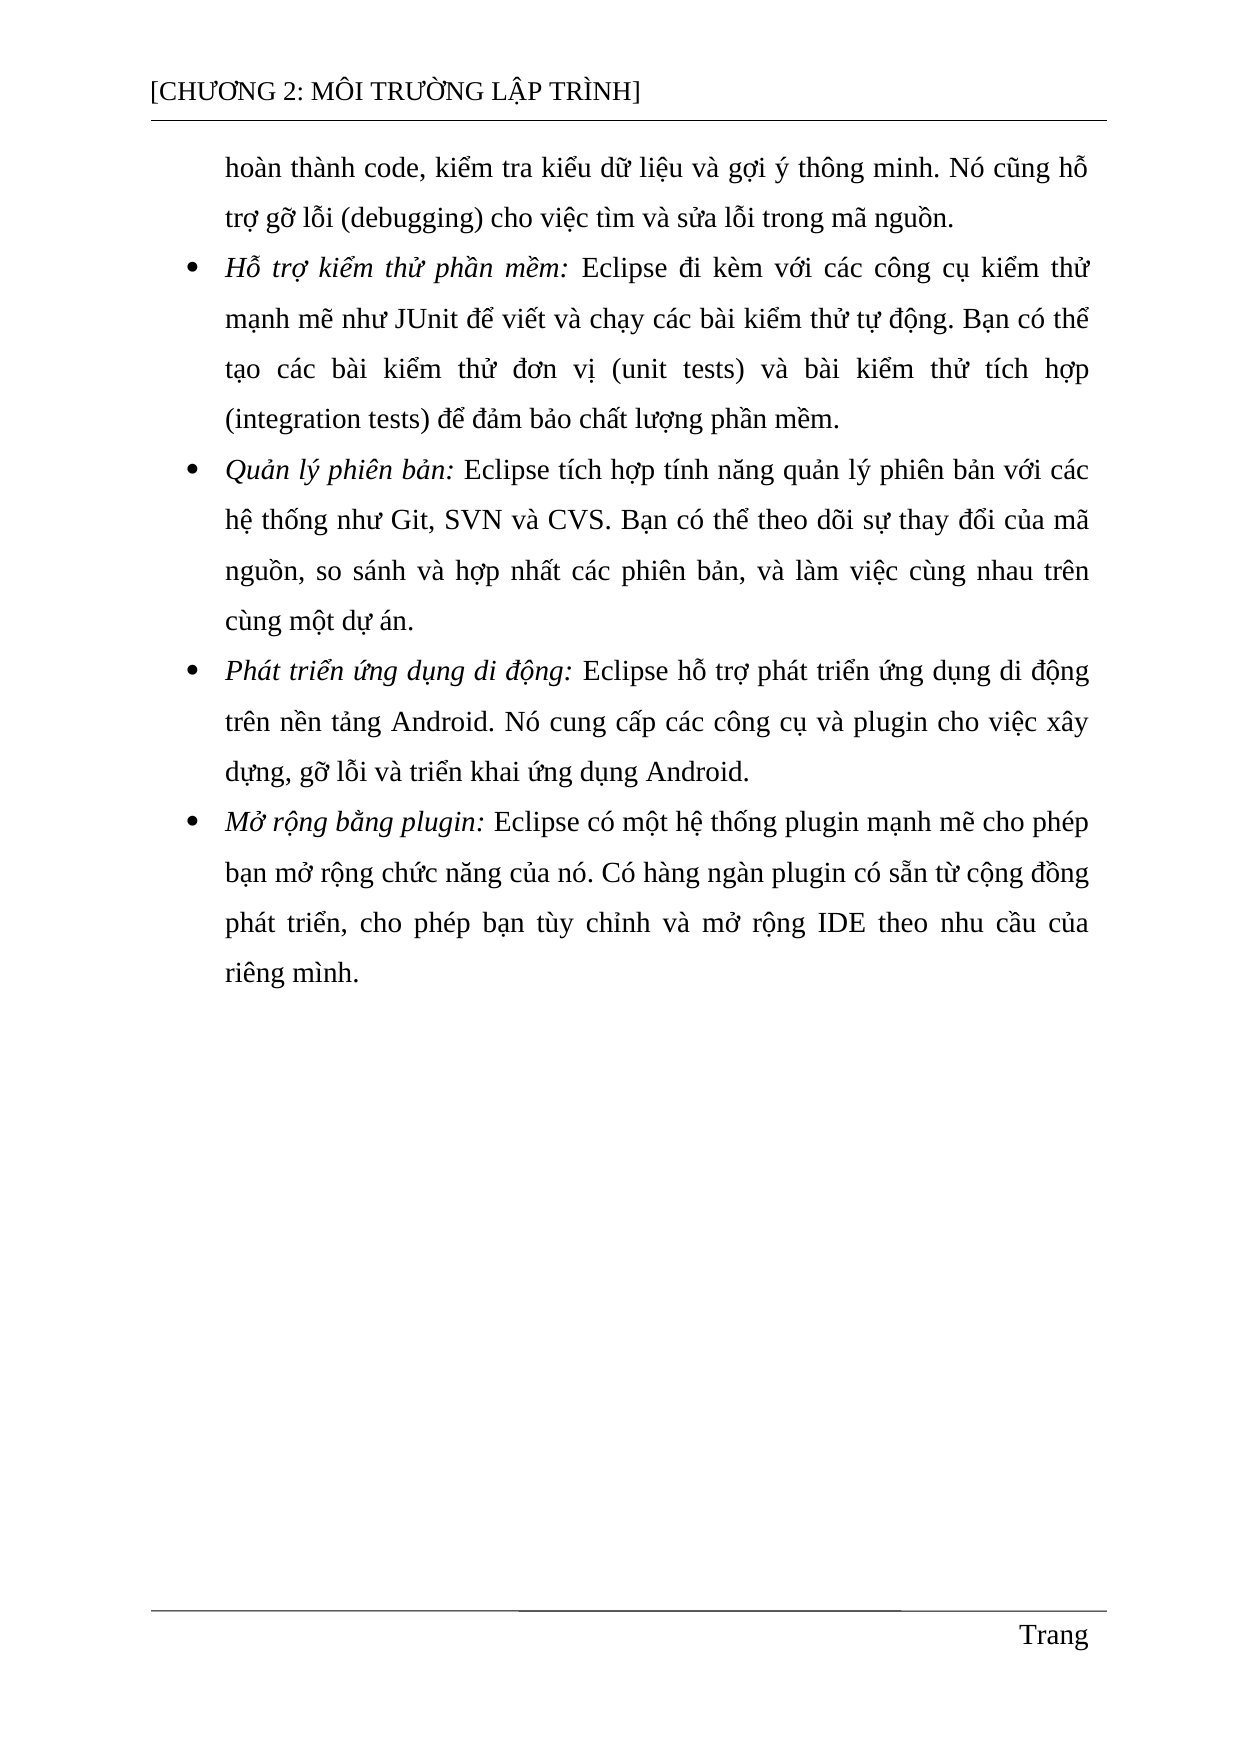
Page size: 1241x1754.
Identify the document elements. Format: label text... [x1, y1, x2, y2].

list Phát triển ứng dụng di động: Eclipse hỗ trợ phát triển ứng dụng di động trên nền tảng Android. Nó cung cấp các công cụ và plugin cho việc xây dựng, gỡ lỗi và triển khai ứng dụng Android. [187, 653, 1090, 788]
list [187, 150, 1090, 234]
list Mở rộng bằng plugin: Eclipse có một hệ thống plugin mạnh mẽ cho phép bạn mở rộng chức năng của nó. Có hàng ngàn plugin có sẵn từ cộng đồng phát triển, cho phép bạn tùy chỉnh và mở rộng IDE theo nhu cầu của riêng mình. [187, 804, 1090, 989]
list Quản lý phiên bản: Eclipse tích hợp tính năng quản lý phiên bản với các hệ thống như Git, SVN và CVS. Bạn có thể theo dõi sự thay đổi của mã nguồn, so sánh và hợp nhất các phiên bản, và làm việc cùng nhau trên cùng một dự án. [187, 452, 1090, 637]
list Hỗ trợ kiểm thử phần mềm: Eclipse đi kèm với các công cụ kiểm thử mạnh mẽ như JUnit để viết và chạy các bài kiểm thử tự động. Bạn có thể tạo các bài kiểm thử đơn vị (unit tests) và bài kiểm thử tích hợp (integration tests) để đảm bảo chất lượng phần mềm. [187, 251, 1090, 435]
